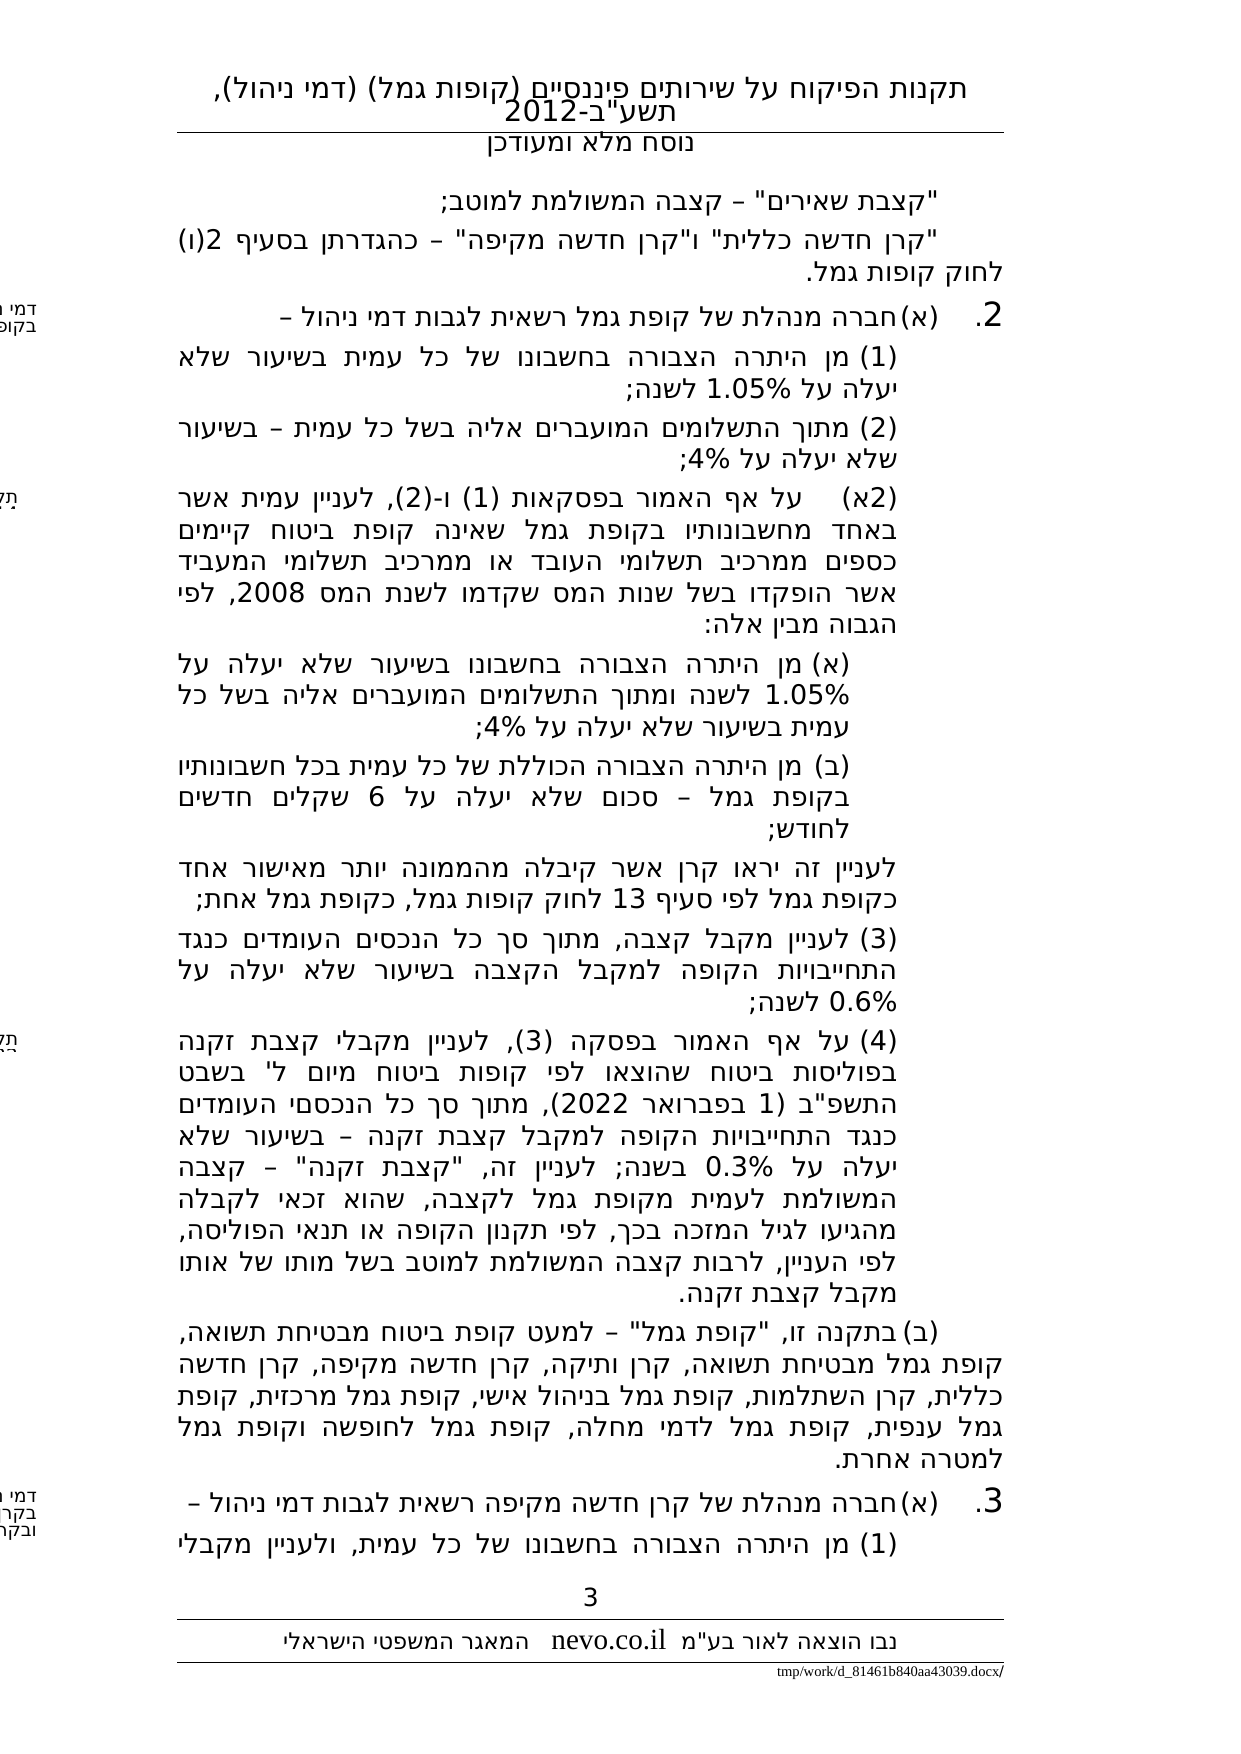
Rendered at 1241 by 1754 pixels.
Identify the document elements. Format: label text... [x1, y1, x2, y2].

text "קרן חדשה כללית" ו"קרן חדשה מקיפה" – כהגדרתן בסעיף 2(ו) לחוק קופות גמל. [177, 224, 1004, 287]
text לעניין זה יראו קרן אשר קיבלה מהממונה יותר מאישור אחד כקופת גמל לפי סעיף 13 לחוק קופות גמל, כקופת גמל אחת; [177, 852, 898, 915]
text 2. (א) חברה מנהלת של קופת גמל רשאית לגבות דמי ניהול – [177, 295, 1004, 334]
text (3) לעניין מקבל קצבה, מתוך סך כל הנכסים העומדים כנגד התחייבויות הקופה למקבל הקצבה בשיעור שלא יעלה על 0.6% לשנה; [177, 923, 898, 1018]
text (1) מן היתרה הצבורה בחשבונו של כל עמית בשיעור שלא יעלה על 1.05% לשנה; [177, 341, 898, 404]
text (א) מן היתרה הצבורה בחשבונו בשיעור שלא יעלה על 1.05% לשנה ומתוך התשלומים המועברים אליה בשל כל עמית בשיעור שלא יעלה על 4%; [177, 648, 851, 743]
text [177, 1528, 898, 1560]
text (ב) בתקנה זו, "קופת גמל" – למעט קופת ביטוח מבטיחת תשואה, קופת גמל מבטיחת תשואה, קרן ותיקה, קרן חדשה מקיפה, קרן חדשה כללית, קרן השתלמות, קופת גמל בניהול אישי, קופת גמל מרכזית, קופת גמל ענפית, קופת גמל לדמי מחלה, קופת גמל לחופשה וקופת גמל למטרה אחרת. [177, 1317, 1004, 1474]
text (2) מתוך התשלומים המועברים אליה בשל כל עמית – בשיעור שלא יעלה על 4%; [177, 412, 898, 475]
text (ב) מן היתרה הצבורה הכוללת של כל עמית בכל חשבונותיו בקופת גמל – סכום שלא יעלה על 6 שקלים חדשים לחודש; [177, 750, 851, 845]
text "קצבת שאירים" – קצבה המשולמת למוטב; [177, 185, 1004, 217]
text (2א) על אף האמור בפסקאות (1) ו-(2), לעניין עמית אשר באחד מחשבונותיו בקופת גמל שאינה קופת ביטוח קיימים כספים ממרכיב תשלומי העובד או ממרכיב תשלומי המעביד אשר הופקדו בשל שנות המס שקדמו לשנת המס 2008, לפי הגבוה מבין אלה: [177, 483, 898, 640]
text 3. (א) חברה מנהלת של קרן חדשה מקיפה רשאית לגבות דמי ניהול – [177, 1482, 1004, 1521]
text (4) על אף האמור בפסקה (3), לעניין מקבלי קצבת זקנה בפוליסות ביטוח שהוצאו לפי קופות ביטוח מיום ל' בשבט התשפ"ב (1 בפברואר 2022), מתוך סך כל הנכסםי העומדים כנגד התחייבויות הקופה למקבל קצבת זקנה – בשיעור שלא יעלה על 0.3% בשנה; לעניין זה, "קצבת זקנה" – קצבה המשולמת לעמית מקופת גמל לקצבה, שהוא זכאי לקבלה מהגיעו לגיל המזכה בכך, לפי תקנון הקופה או תנאי הפוליסה, לפי העניין, לרבות קצבה המשולמת למוטב בשל מותו של אותו מקבל קצבת זקנה. [177, 1025, 898, 1309]
